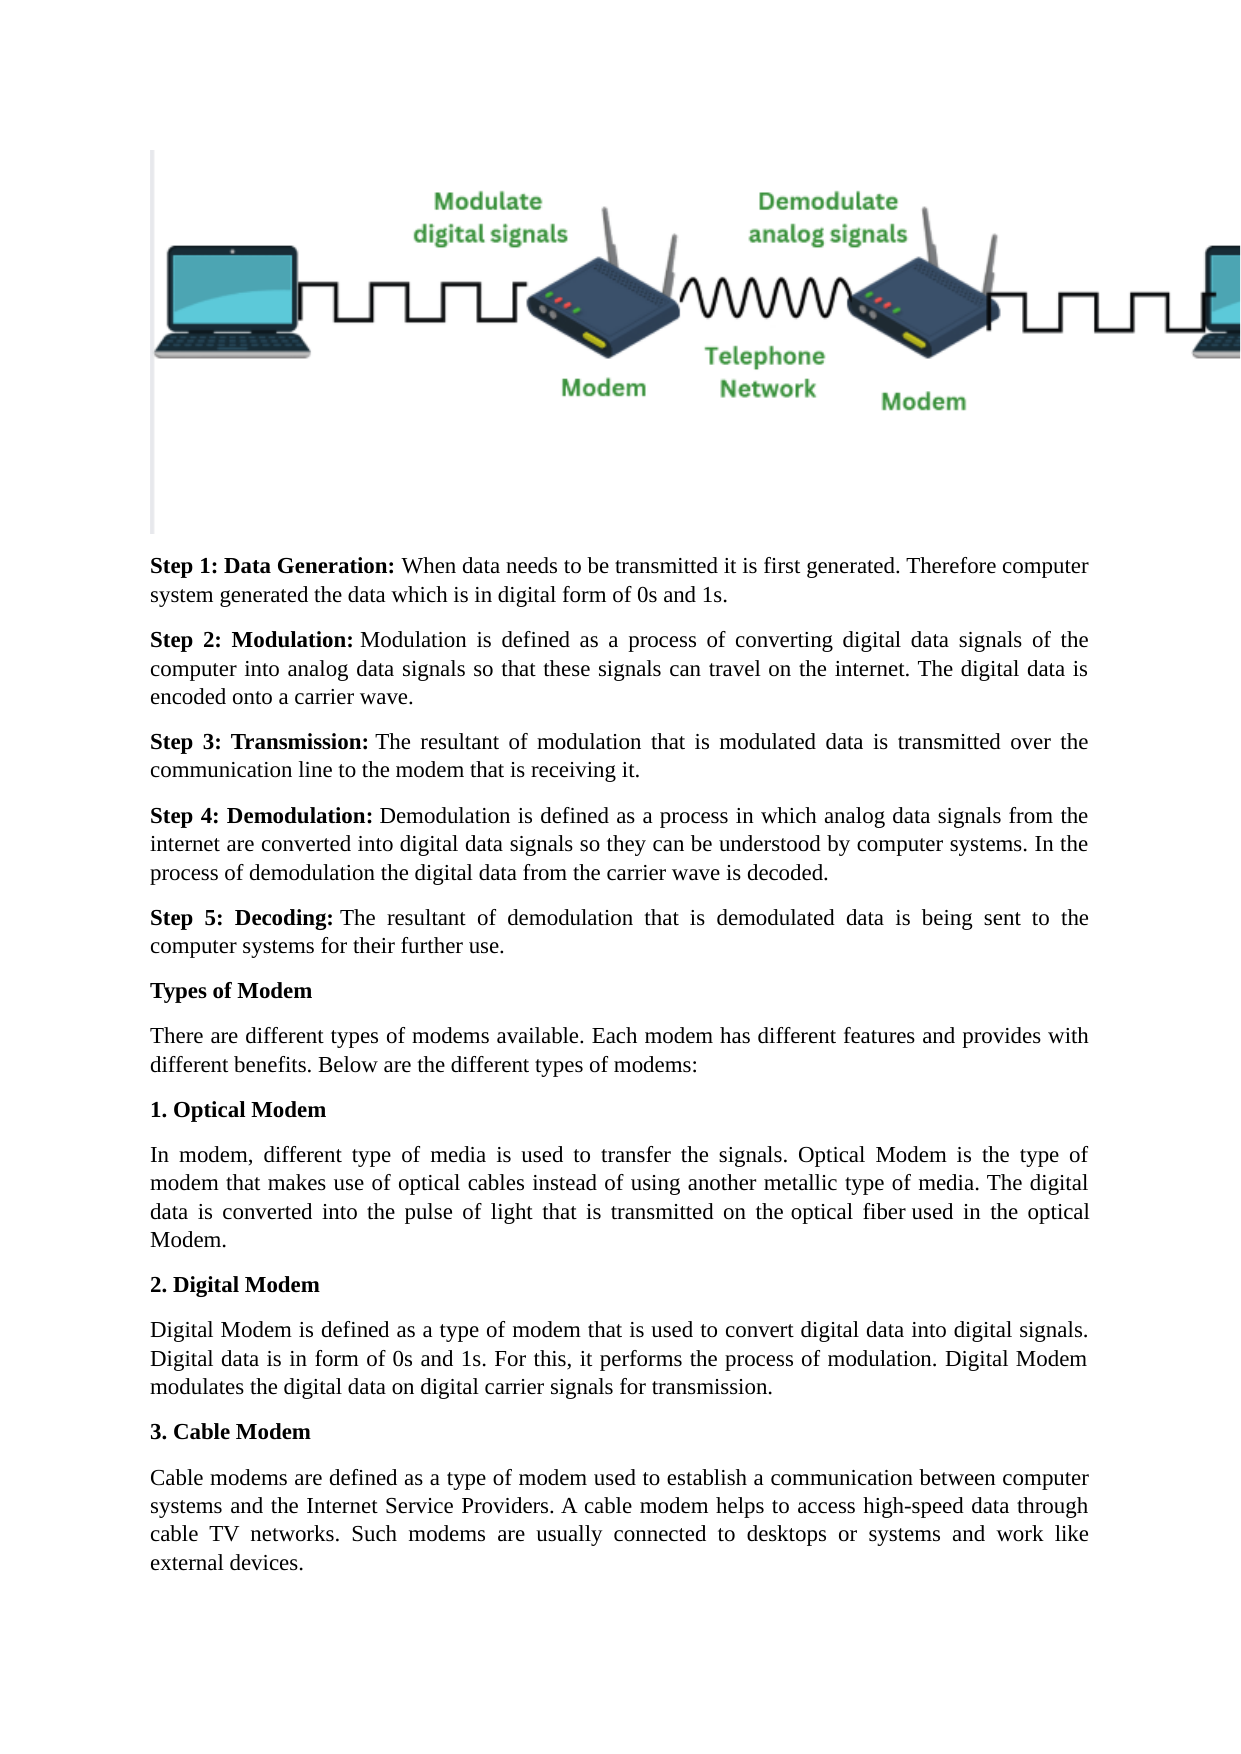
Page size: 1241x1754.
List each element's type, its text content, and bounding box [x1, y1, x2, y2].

text Digital Modem is defined as a type of modem that is used to convert digital data into digital signals. Digital data is in form of 0s and 1s. For this, it performs the process of modulation. Digital Modem modulates the digital data on digital carrier signals for transmission. [150, 1316, 1090, 1400]
text 3. Cable Modem [150, 1418, 1090, 1445]
text Step 1: Data Generation: When data needs to be transmitted it is first generated. Therefore computer system generated the data which is in digital form of 0s and 1s. [150, 553, 1090, 607]
text In modem, different type of media is used to transfer the signals. Optical Modem is the type of modem that makes use of optical cables instead of using another metallic type of media. The digital data is converted into the pulse of light that is transmitted on the optical fiber used in the optical Modem. [150, 1141, 1090, 1253]
text Step 2: Modulation: Modulation is defined as a process of converting digital data signals of the computer into analog data signals so that these signals can travel on the internet. The digital data is encoded onto a carrier wave. [150, 626, 1090, 709]
text Cable modems are defined as a type of modem used to establish a communication between computer systems and the Internet Service Providers. A cable modem helps to access high-speed data through cable TV networks. Such modems are usually connected to desktops or systems and work like external devices. [150, 1463, 1090, 1575]
text 1. Optical Modem [150, 1096, 1090, 1122]
text Types of Modem [150, 977, 1090, 1003]
text Step 3: Transmission: The resultant of modulation that is modulated data is transmitted over the communication line to the modem that is receiving it. [150, 728, 1090, 783]
text There are different types of modems available. Each modem has different features and provides with different benefits. Below are the different types of modems: [150, 1022, 1090, 1077]
picture [150, 150, 1241, 534]
text 2. Digital Modem [150, 1271, 1090, 1298]
text Step 4: Demodulation: Demodulation is defined as a process in which analog data signals from the internet are converted into digital data signals so they can be understood by computer systems. In the process of demodulation the digital data from the carrier wave is decoded. [150, 802, 1090, 885]
text Step 5: Decoding: The resultant of demodulation that is demodulated data is being sent to the computer systems for their further use. [150, 904, 1090, 958]
